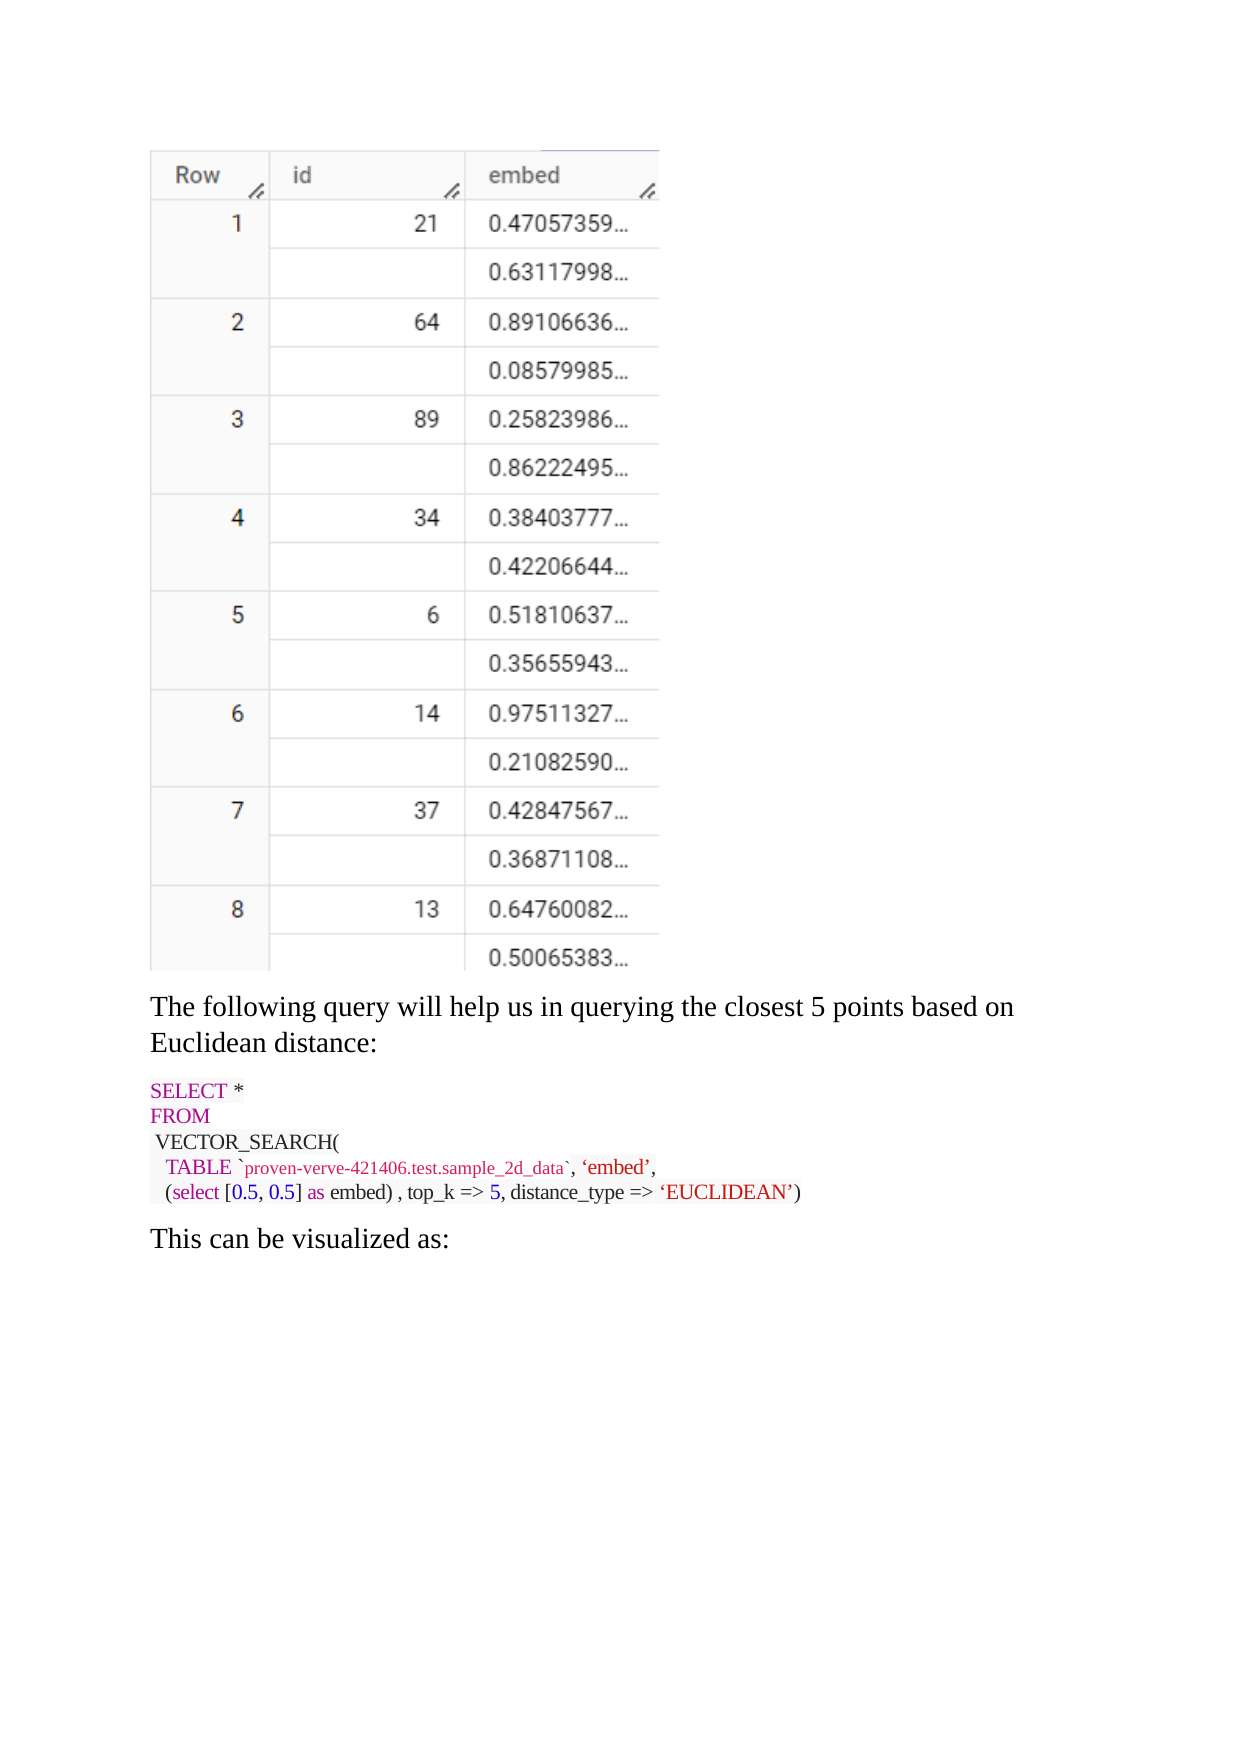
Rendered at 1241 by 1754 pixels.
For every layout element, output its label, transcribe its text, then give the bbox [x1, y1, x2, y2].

text SELECT * FROM VECTOR_SEARCH( TABLE `proven-verve-421406.test.sample_2d_data`, ‘embed’, (select [0.5, 0.5] as embed) , top_k => 5, distance_type => ‘EUCLIDEAN’) [150, 1078, 1090, 1204]
text This can be visualized as: [150, 1221, 1090, 1254]
text The following query will help us in querying the closest 5 points based on Euclidean distance: [150, 989, 1090, 1059]
picture [150, 150, 660, 971]
